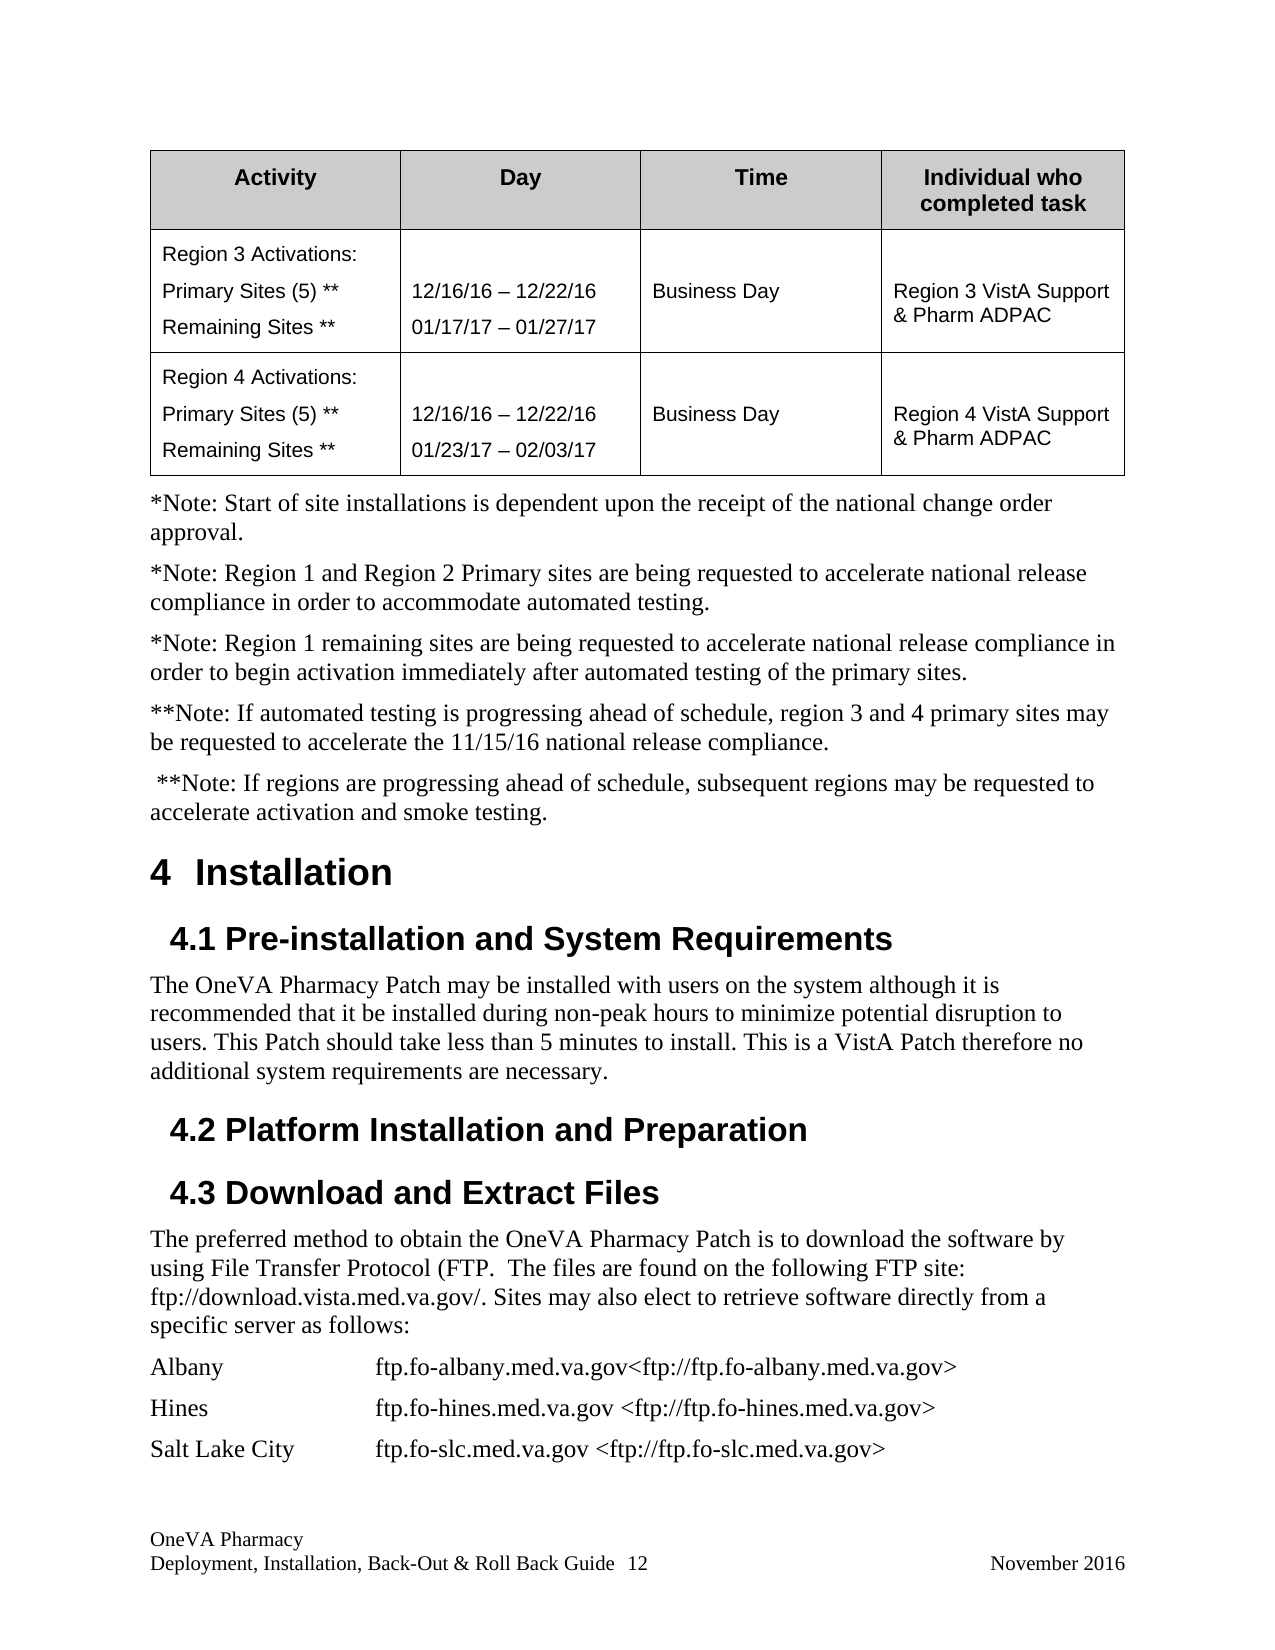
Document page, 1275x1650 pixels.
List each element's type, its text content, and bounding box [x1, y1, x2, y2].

table_header Day [401, 151, 640, 229]
text Salt Lake City ftp.fo-slc.med.va.gov <ftp://ftp.fo-slc.med.va.gov> [150, 1434, 1125, 1463]
table_cell Region 3 VistA Support & Pharm ADPAC [882, 230, 1124, 352]
text Albany ftp.fo-albany.med.va.gov<ftp://ftp.fo-albany.med.va.gov> [150, 1352, 1125, 1380]
table_header Activity [151, 151, 400, 229]
subtitle Download and Extract Files [169, 1173, 1125, 1212]
subtitle Installation [150, 851, 1125, 894]
subtitle Platform Installation and Preparation [169, 1110, 1125, 1148]
subtitle Pre-installation and System Requirements [169, 919, 1125, 957]
table_cell Business Day [641, 230, 881, 352]
table_cell Business Day [641, 353, 881, 474]
text The preferred method to obtain the OneVA Pharmacy Patch is to download the software by using File Transfer Protocol (FTP. The files are found on the following FTP site: ftp://download.vista.med.va.gov/. Sites may also elect to retrieve software directly from a specific server as follows: [150, 1224, 1125, 1339]
table_cell 12/16/16 – 12/22/16 01/17/17 – 01/27/17 [401, 230, 640, 352]
table_header Individual who completed task [882, 151, 1124, 229]
text **Note: If automated testing is progressing ahead of schedule, region 3 and 4 primary sites may be requested to accelerate the 11/15/16 national release compliance. [150, 698, 1125, 756]
text *Note: Region 1 and Region 2 Primary sites are being requested to accelerate national release compliance in order to accommodate automated testing. [150, 558, 1125, 616]
text **Note: If regions are progressing ahead of schedule, subsequent regions may be requested to accelerate activation and smoke testing. [150, 768, 1125, 826]
table_cell Region 4 Activations: Primary Sites (5) ** Remaining Sites ** [151, 353, 400, 474]
table_cell 12/16/16 – 12/22/16 01/23/17 – 02/03/17 [401, 353, 640, 474]
table_header Time [641, 151, 881, 229]
text *Note: Start of site installations is dependent upon the receipt of the national change order approval. [150, 488, 1125, 546]
table_cell Region 4 VistA Support & Pharm ADPAC [882, 353, 1124, 474]
text The OneVA Pharmacy Patch may be installed with users on the system although it is recommended that it be installed during non-peak hours to minimize potential disruption to users. This Patch should take less than 5 minutes to install. This is a VistA Patch therefore no additional system requirements are necessary. [150, 970, 1125, 1085]
table_cell Region 3 Activations: Primary Sites (5) ** Remaining Sites ** [151, 230, 400, 352]
text Hines ftp.fo-hines.med.va.gov <ftp://ftp.fo-hines.med.va.gov> [150, 1393, 1125, 1422]
text *Note: Region 1 remaining sites are being requested to accelerate national release compliance in order to begin activation immediately after automated testing of the primary sites. [150, 628, 1125, 686]
